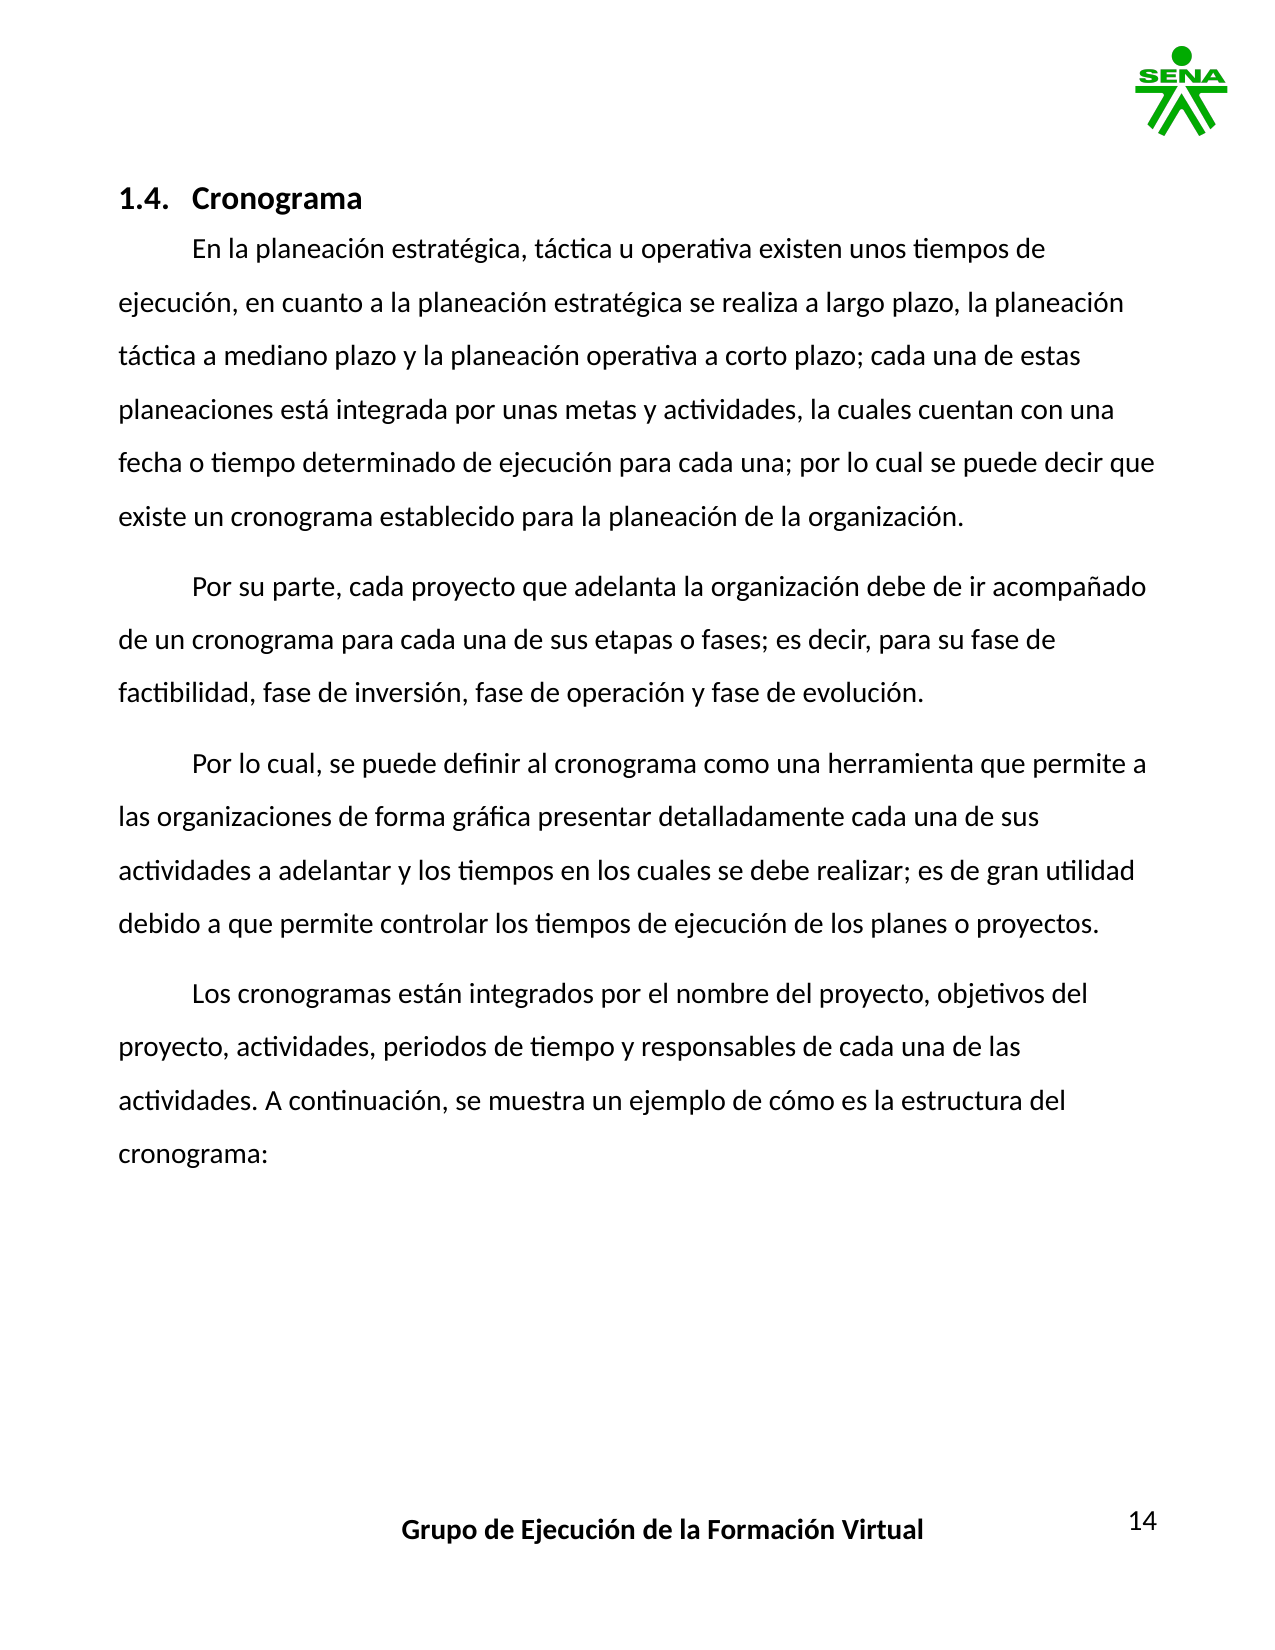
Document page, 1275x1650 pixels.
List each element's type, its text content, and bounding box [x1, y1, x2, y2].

text En la planeación estratégica, táctica u operativa existen unos tiempos de ejecución, en cuanto a la planeación estratégica se realiza a largo plazo, la planeación táctica a mediano plazo y la planeación operativa a corto plazo; cada una de estas planeaciones está integrada por unas metas y actividades, la cuales cuentan con una fecha o tiempo determinado de ejecución para cada una; por lo cual se puede decir que existe un cronograma establecido para la planeación de la organización. [118, 230, 1157, 533]
text Por su parte, cada proyecto que adelanta la organización debe de ir acompañado de un cronograma para cada una de sus etapas o fases; es decir, para su fase de factibilidad, fase de inversión, fase de operación y fase de evolución. [118, 568, 1157, 710]
text Por lo cual, se puede definir al cronograma como una herramienta que permite a las organizaciones de forma gráfica presentar detalladamente cada una de sus actividades a adelantar y los tiempos en los cuales se debe realizar; es de gran utilidad debido a que permite controlar los tiempos de ejecución de los planes o proyectos. [118, 745, 1157, 941]
text Los cronogramas están integrados por el nombre del proyecto, objetivos del proyecto, actividades, periodos de tiempo y responsables de cada una de las actividades. A continuación, se muestra un ejemplo de cómo es la estructura del cronograma: [118, 975, 1157, 1171]
picture [1135, 46, 1228, 136]
subtitle Cronograma [118, 177, 1157, 218]
